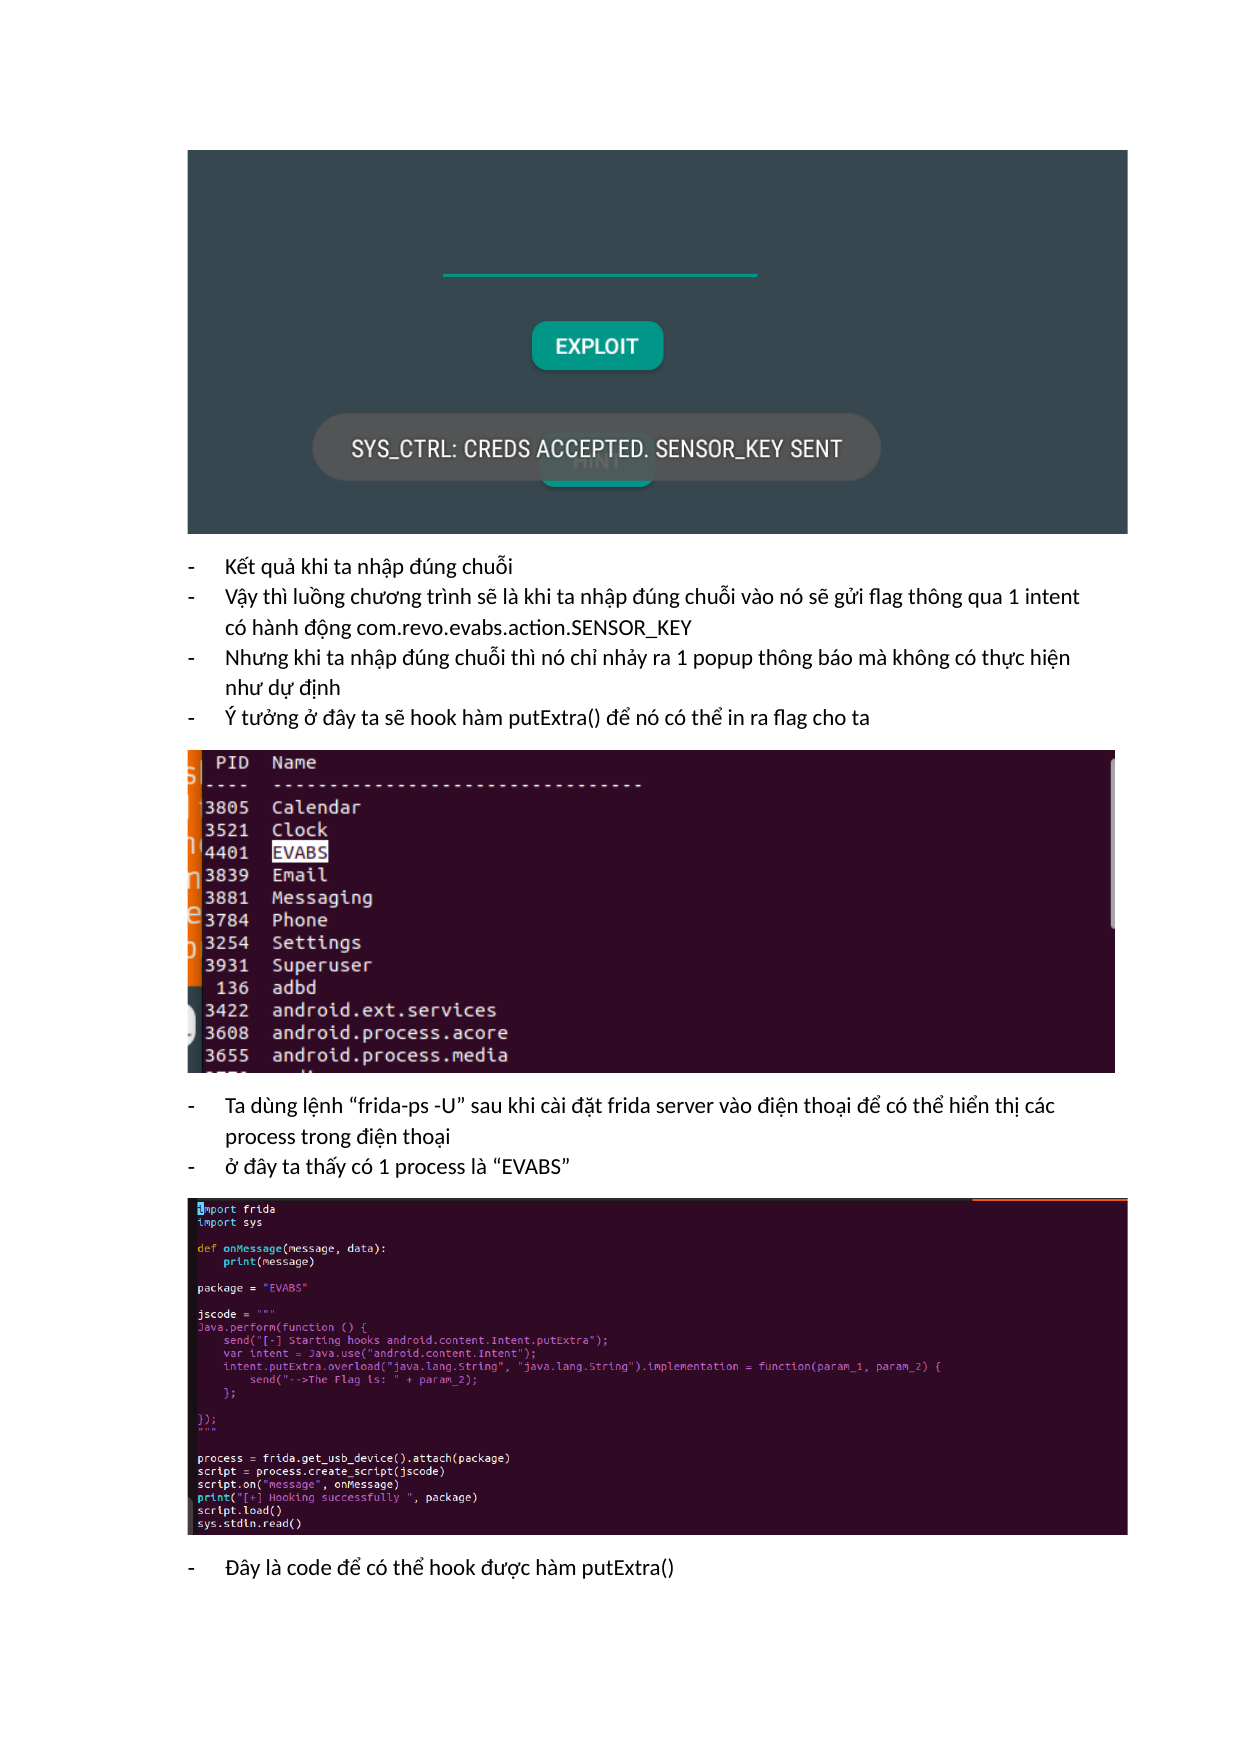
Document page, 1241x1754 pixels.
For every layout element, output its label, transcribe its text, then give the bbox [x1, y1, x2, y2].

list Đây là code để có thể hook được hàm putExtra() [187, 1553, 1090, 1581]
list Ta dùng lệnh “frida-ps -U” sau khi cài đặt frida server vào điện thoại để có thể hiển thị các process trong điện thoại [187, 1092, 1090, 1150]
list Ý tưởng ở đây ta sẽ hook hàm putExtra() để nó có thể in ra flag cho ta [187, 703, 1090, 731]
list Nhưng khi ta nhập đúng chuỗi thì nó chỉ nhảy ra 1 popup thông báo mà không có thực hiện như dự định [187, 643, 1090, 701]
list Vậy thì luồng chương trình sẽ là khi ta nhập đúng chuỗi vào nó sẽ gửi flag thông qua 1 intent có hành động com.revo.evabs.action.SENSOR_KEY [187, 582, 1090, 641]
list ở đây ta thấy có 1 process là “EVABS” [187, 1152, 1090, 1180]
picture [187, 1198, 1128, 1535]
picture [187, 750, 1115, 1073]
list Kết quả khi ta nhập đúng chuỗi [187, 552, 1090, 580]
picture [187, 150, 1128, 534]
